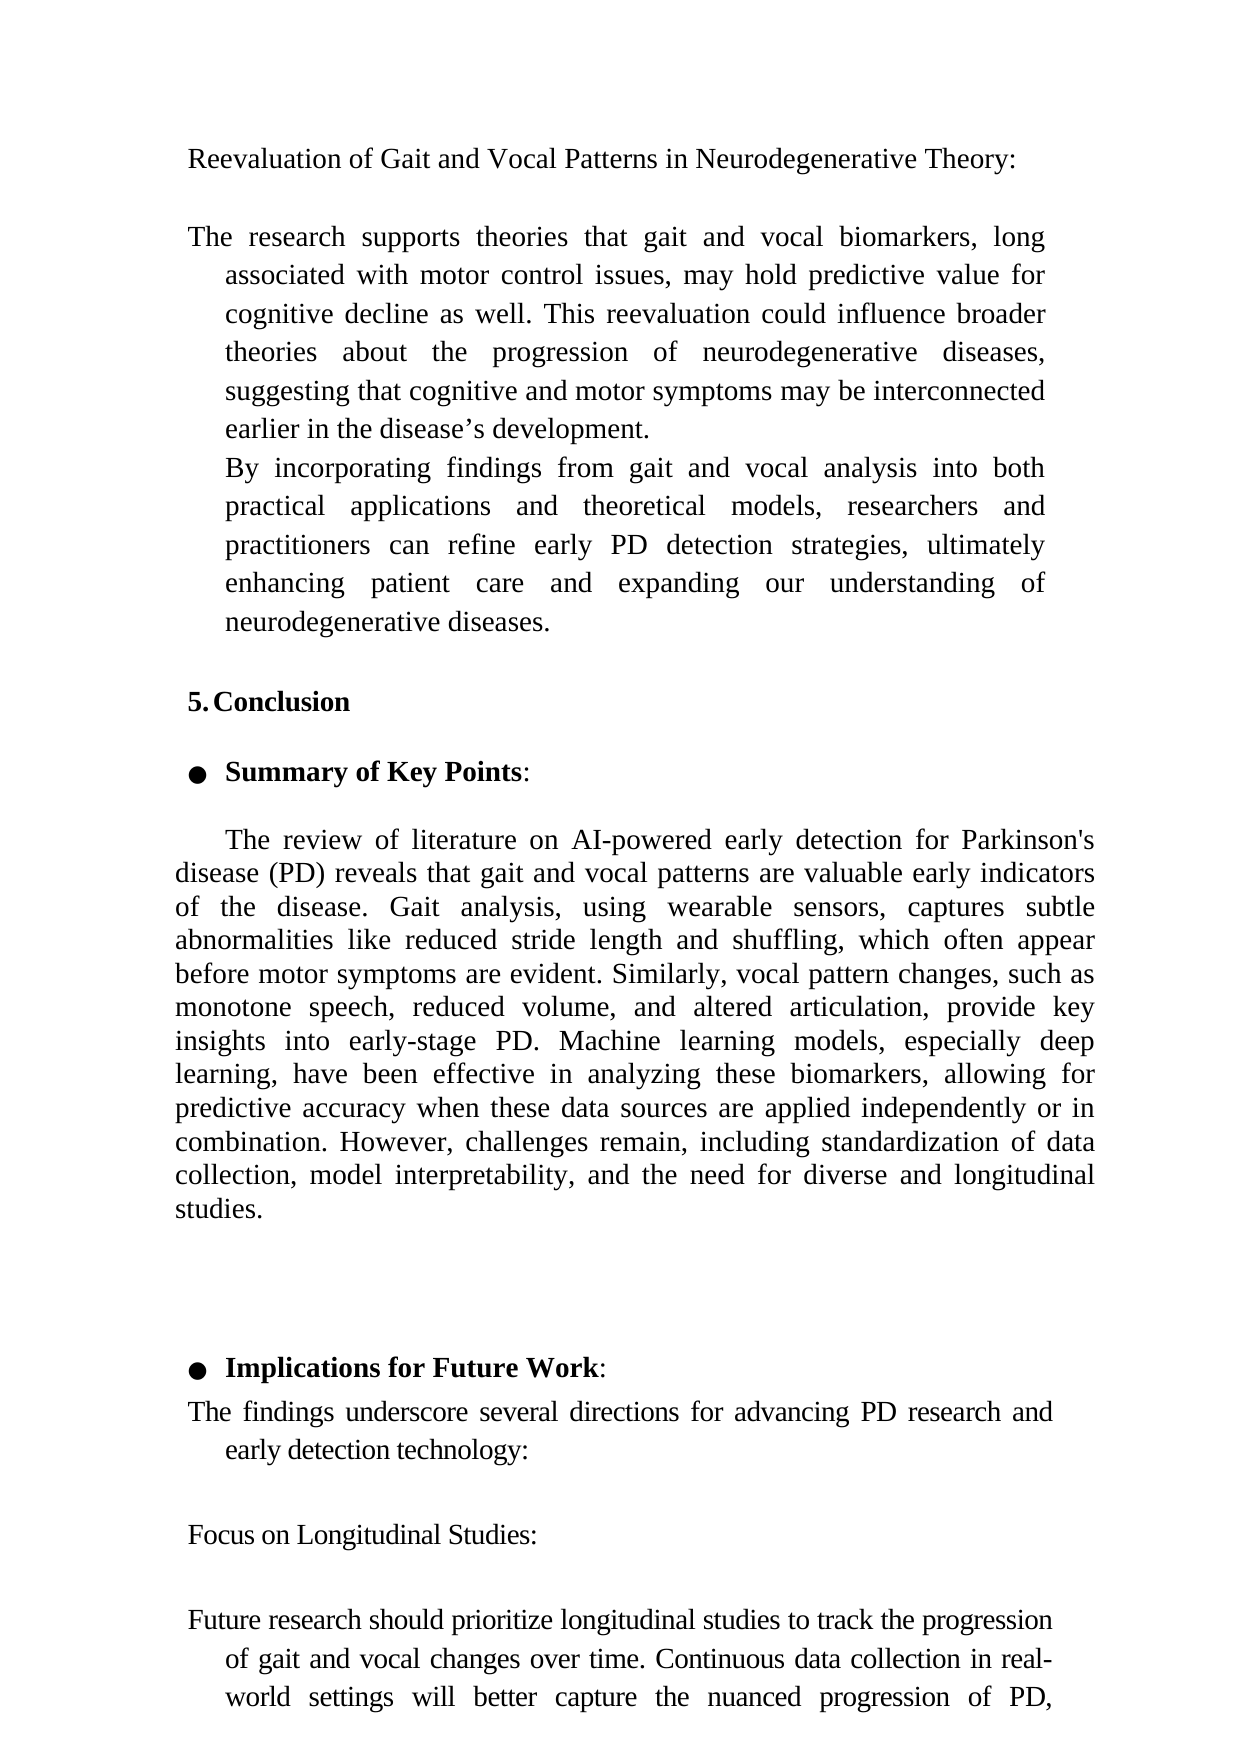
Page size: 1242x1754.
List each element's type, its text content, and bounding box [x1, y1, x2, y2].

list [187, 1602, 1053, 1713]
list By incorporating findings from gait and vocal analysis into both practical applications and theoretical models, researchers and practitioners can refine early PD detection strategies, ultimately enhancing patient care and expanding our understanding of neurodegenerative diseases. [225, 450, 1046, 638]
subtitle Conclusion [187, 684, 1096, 718]
list Implications for Future Work: [187, 1351, 1053, 1385]
list Summary of Key Points: [187, 754, 1096, 788]
text The review of literature on AI-powered early detection for Parkinson's disease (PD) reveals that gait and vocal patterns are valuable early indicators of the disease. Gait analysis, using wearable sensors, captures subtle abnormalities like reduced stride length and shuffling, which often appear before motor symptoms are evident. Similarly, vocal pattern changes, such as monotone speech, reduced volume, and altered articulation, provide key insights into early-stage PD. Machine learning models, especially deep learning, have been effective in analyzing these biomarkers, allowing for predictive accuracy when these data sources are applied independently or in combination. However, challenges remain, including standardization of data collection, model interpretability, and the need for diverse and longitudinal studies. [175, 822, 1096, 1224]
list Reevaluation of Gait and Vocal Patterns in Neurodegenerative Theory: [187, 142, 1046, 175]
list Focus on Longitudinal Studies: [187, 1517, 1053, 1551]
list The findings underscore several directions for advancing PD research and early detection technology: [187, 1394, 1053, 1466]
list The research supports theories that gait and vocal biomarkers, long associated with motor control issues, may hold predictive value for cognitive decline as well. This reevaluation could influence broader theories about the progression of neurodegenerative diseases, suggesting that cognitive and motor symptoms may be interconnected earlier in the disease’s development. [187, 219, 1046, 445]
